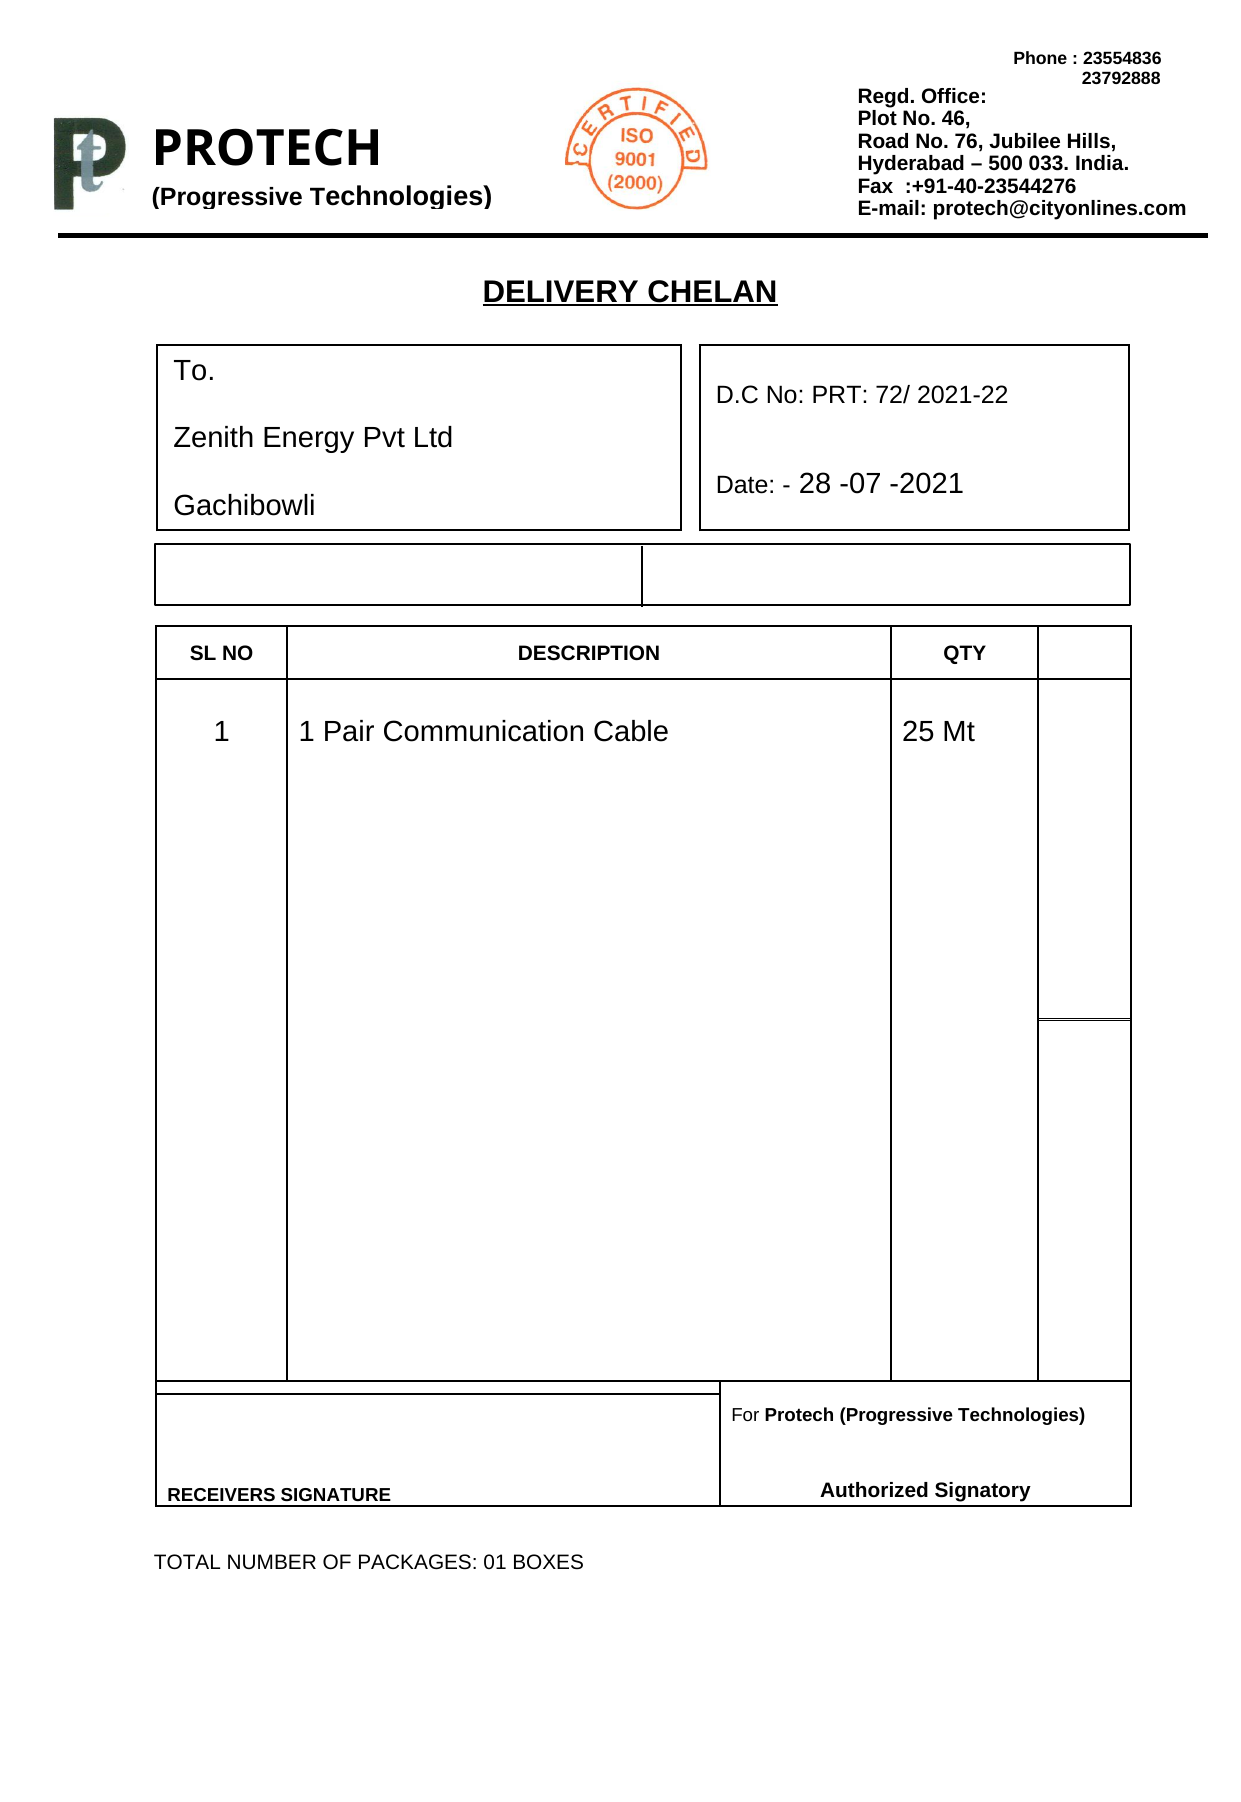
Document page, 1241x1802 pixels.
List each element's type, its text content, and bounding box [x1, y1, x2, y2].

subtitle DELIVERY CHELAN [19, 273, 1240, 309]
table_header DESCRIPTION [288, 627, 890, 678]
picture [563, 75, 711, 211]
table_header QTY [892, 627, 1037, 678]
table_cell [1039, 680, 1130, 1018]
table_cell [1039, 1021, 1130, 1380]
picture [53, 111, 129, 217]
table_cell [157, 1382, 719, 1393]
table_cell 25 Mt [892, 680, 1037, 1380]
table_header SL NO [157, 627, 286, 678]
table_header [1039, 627, 1130, 678]
table_cell RECEIVERS SIGNATURE [157, 1395, 719, 1505]
table_cell For Protech (Progressive Technologies) Authorized Signatory [721, 1382, 1130, 1505]
text TOTAL NUMBER OF PACKAGES: 01 BOXES [113, 1550, 1240, 1574]
table_cell 1 [157, 680, 286, 1380]
table_cell 1 Pair Communication Cable [288, 680, 890, 1380]
